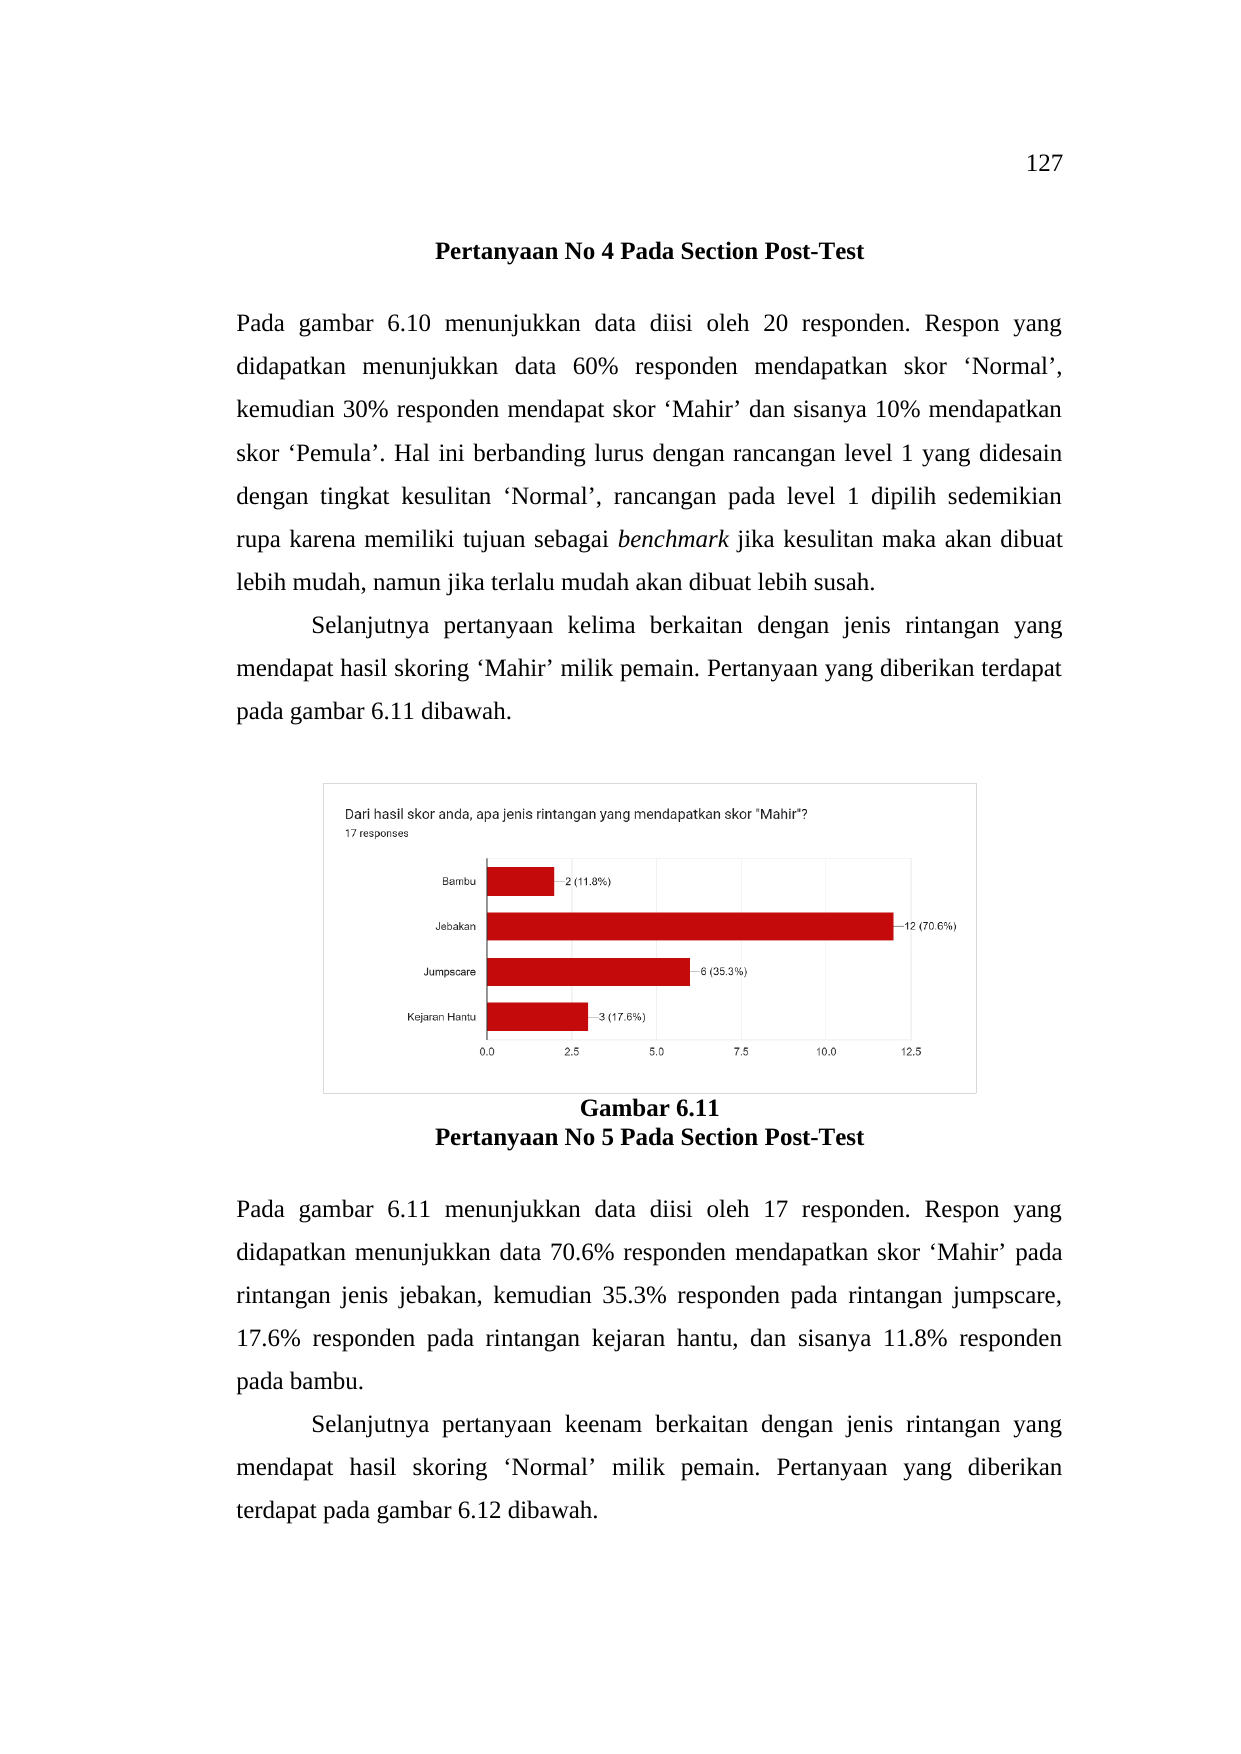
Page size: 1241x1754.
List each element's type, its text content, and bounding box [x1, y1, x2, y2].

text Pertanyaan No 4 Pada Section Post-Test [236, 236, 1063, 265]
text Pertanyaan No 5 Pada Section Post-Test [236, 1122, 1063, 1151]
text Pada gambar 6.10 menunjukkan data diisi oleh 20 responden. Respon yang didapatkan menunjukkan data 60% responden mendapatkan skor ‘Normal’, kemudian 30% responden mendapat skor ‘Mahir’ dan sisanya 10% mendapatkan skor ‘Pemula’. Hal ini berbanding lurus dengan rancangan level 1 yang didesain dengan tingkat kesulitan ‘Normal’, rancangan pada level 1 dipilih sedemikian rupa karena memiliki tujuan sebagai benchmark jika kesulitan maka akan dibuat lebih mudah, namun jika terlalu mudah akan dibuat lebih susah. [236, 308, 1063, 596]
text Selanjutnya pertanyaan keenam berkaitan dengan jenis rintangan yang mendapat hasil skoring ‘Normal’ milik pemain. Pertanyaan yang diberikan terdapat pada gambar 6.12 dibawah. [236, 1409, 1063, 1524]
text Gambar 6.11 [236, 1093, 1063, 1122]
picture [324, 784, 976, 1093]
text Pada gambar 6.11 menunjukkan data diisi oleh 17 responden. Respon yang didapatkan menunjukkan data 70.6% responden mendapatkan skor ‘Mahir’ pada rintangan jenis jebakan, kemudian 35.3% responden pada rintangan jumpscare, 17.6% responden pada rintangan kejaran hantu, dan sisanya 11.8% responden pada bambu. [236, 1194, 1063, 1395]
text Selanjutnya pertanyaan kelima berkaitan dengan jenis rintangan yang mendapat hasil skoring ‘Mahir’ milik pemain. Pertanyaan yang diberikan terdapat pada gambar 6.11 dibawah. [236, 610, 1063, 725]
